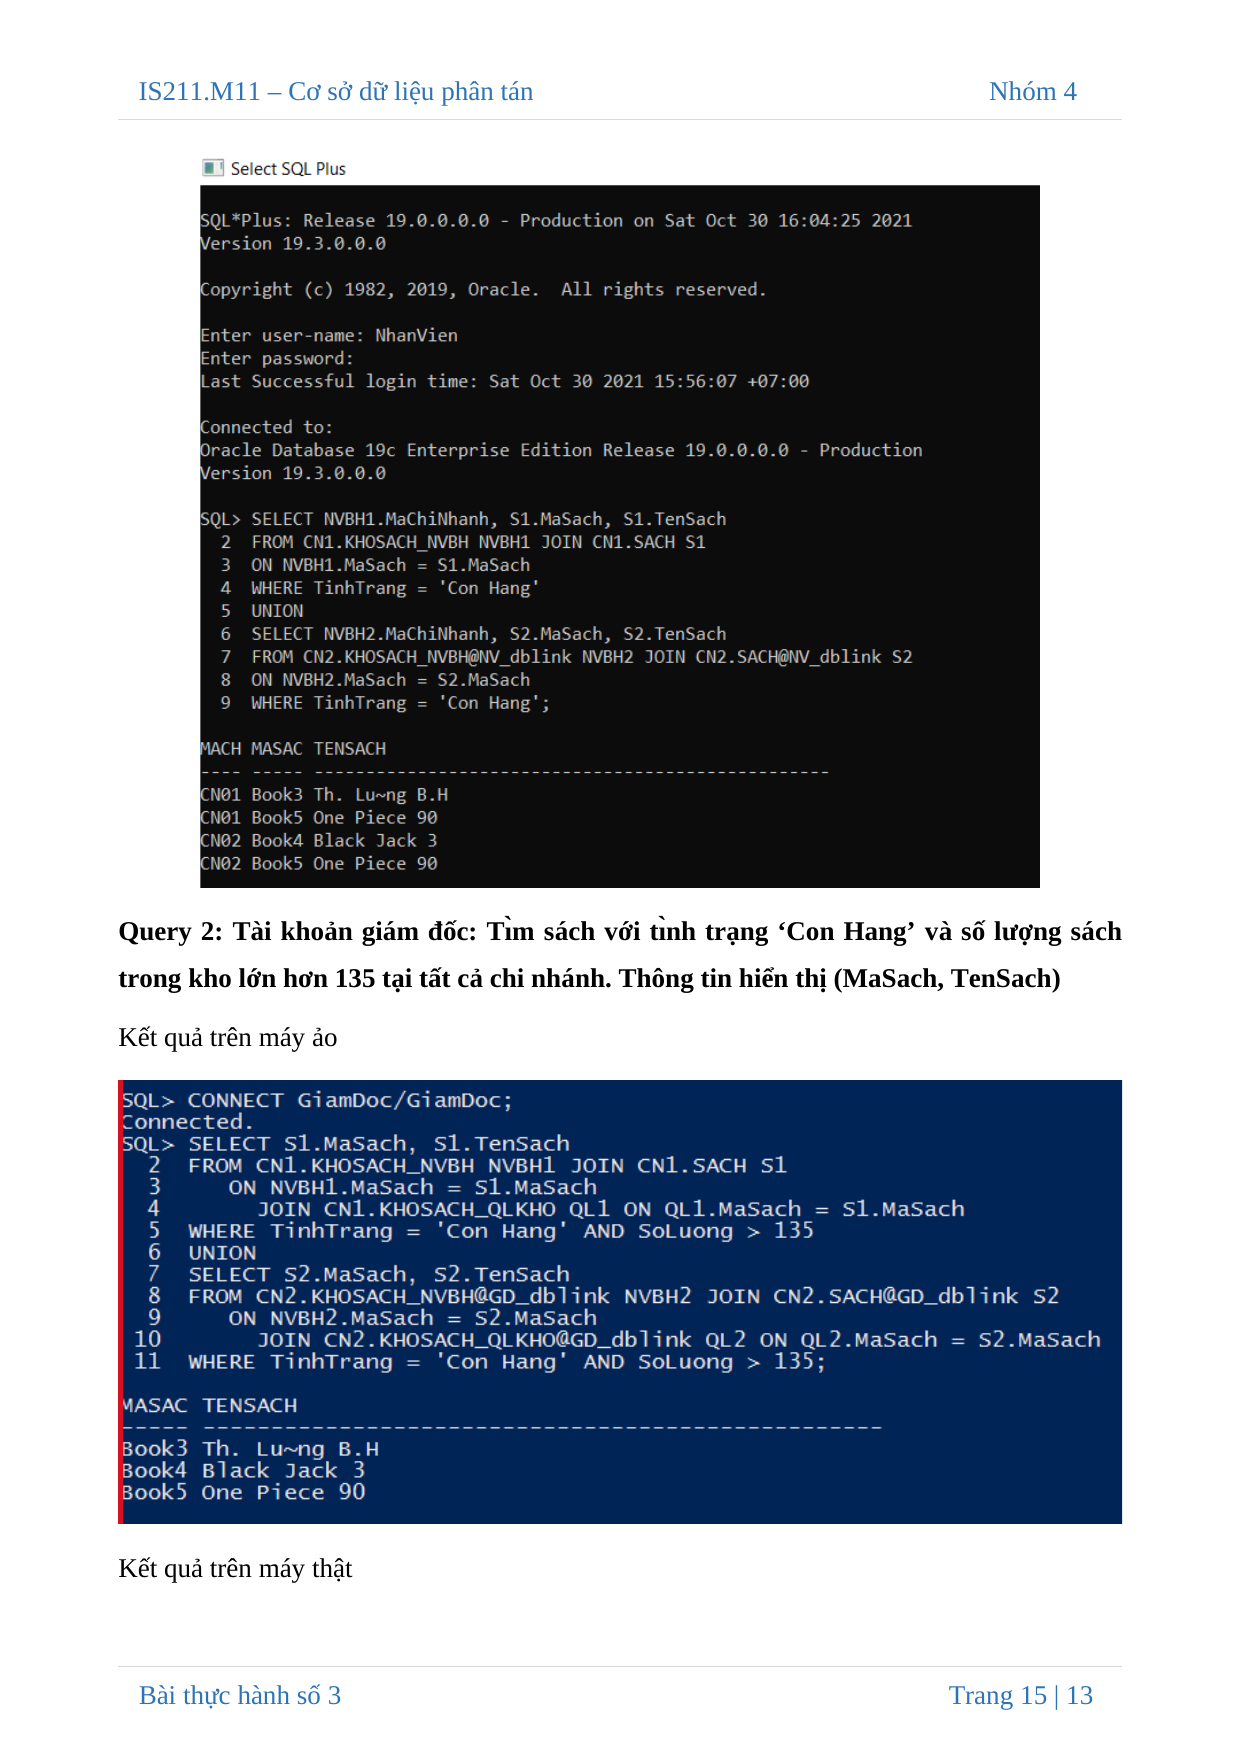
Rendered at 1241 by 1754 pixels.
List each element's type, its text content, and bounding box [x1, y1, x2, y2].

text Kết quả trên máy ảo [118, 1021, 1122, 1052]
text Kết quả trên máy thật [118, 1552, 1122, 1583]
picture [200, 152, 1040, 888]
subtitle Query 2: Tài khoản giám đốc: Tı̀m sách với tı̀nh trạng ‘Con Hang’ và số lượng sách trong kho lớn hơn 135 tại tất cả chi nhánh. Thông tin hiển thị (MaSach, TenSach) [118, 915, 1122, 993]
picture [118, 1080, 1123, 1524]
